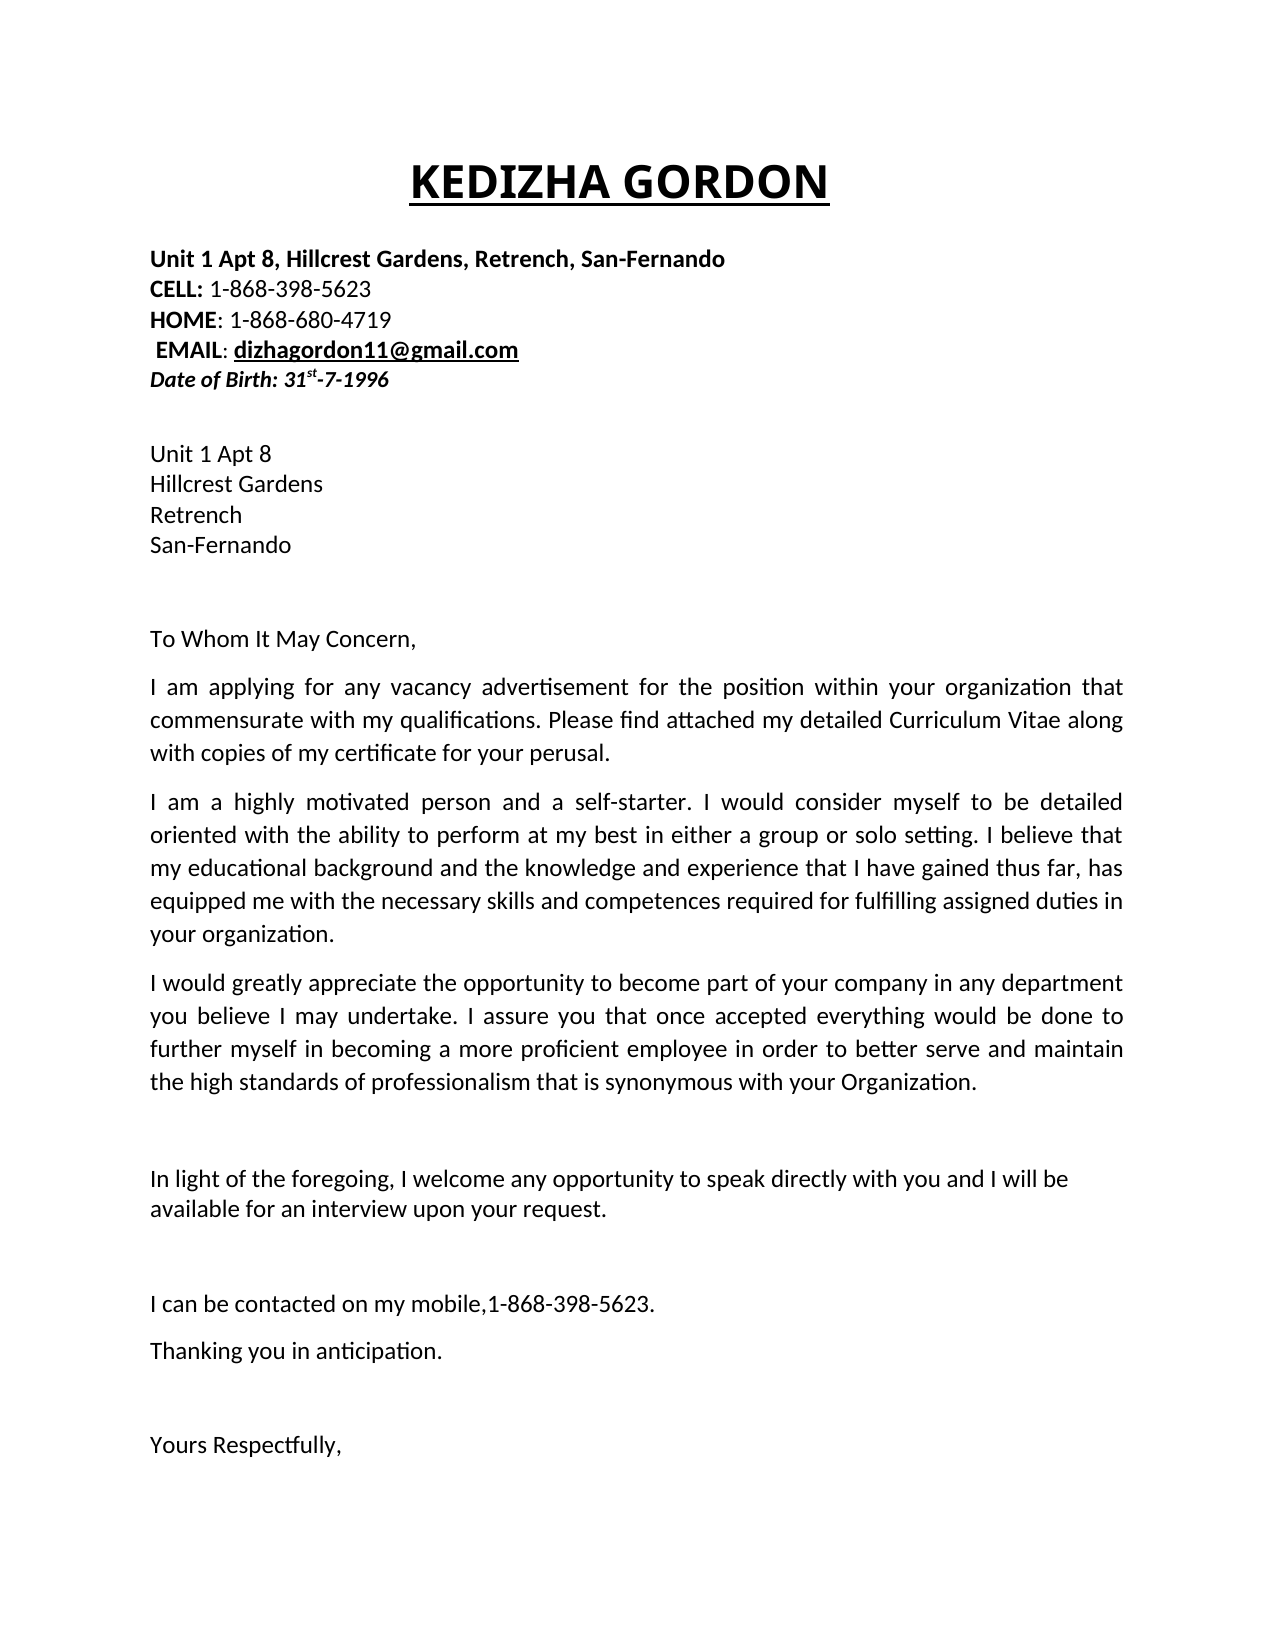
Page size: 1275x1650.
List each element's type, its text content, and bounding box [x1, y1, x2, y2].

text I am a highly motivated person and a self-starter. I would consider myself to be detailed oriented with the ability to perform at my best in either a group or solo setting. I believe that my educational background and the knowledge and experience that I have gained thus far, has equipped me with the necessary skills and competences required for fulfilling assigned duties in your organization. [150, 786, 1125, 948]
text Date of Birth: 31st-7-1996 [150, 365, 1125, 393]
text Thanking you in anticipation. [150, 1335, 1125, 1366]
text In light of the foregoing, I welcome any opportunity to speak directly with you and I will be available for an interview upon your request. [150, 1163, 1125, 1224]
text EMAIL: dizhagordon11@gmail.com [150, 334, 1125, 365]
text Unit 1 Apt 8 [150, 438, 1125, 468]
text I am applying for any vacancy advertisement for the position within your organization that commensurate with my qualifications. Please find attached my detailed Curriculum Vitae along with copies of my certificate for your perusal. [150, 671, 1125, 767]
text KEDIZHA GORDON [150, 150, 1125, 212]
text HOME: 1-868-680-4719 [150, 304, 1125, 334]
text I can be contacted on my mobile,1-868-398-5623. [150, 1288, 1125, 1318]
text Retrench [150, 499, 1125, 529]
text To Whom It May Concern, [150, 624, 1125, 654]
text Unit 1 Apt 8, Hillcrest Gardens, Retrench, San-Fernando [150, 243, 1125, 273]
text San-Fernando [150, 529, 1125, 560]
text I would greatly appreciate the opportunity to become part of your company in any department you believe I may undertake. I assure you that once accepted everything would be done to further myself in becoming a more proficient employee in order to better serve and maintain the high standards of professionalism that is synonymous with your Organization. [150, 967, 1125, 1097]
text Hillcrest Gardens [150, 468, 1125, 499]
text CELL: 1-868-398-5623 [150, 273, 1125, 304]
text Yours Respectfully, [150, 1429, 1125, 1460]
